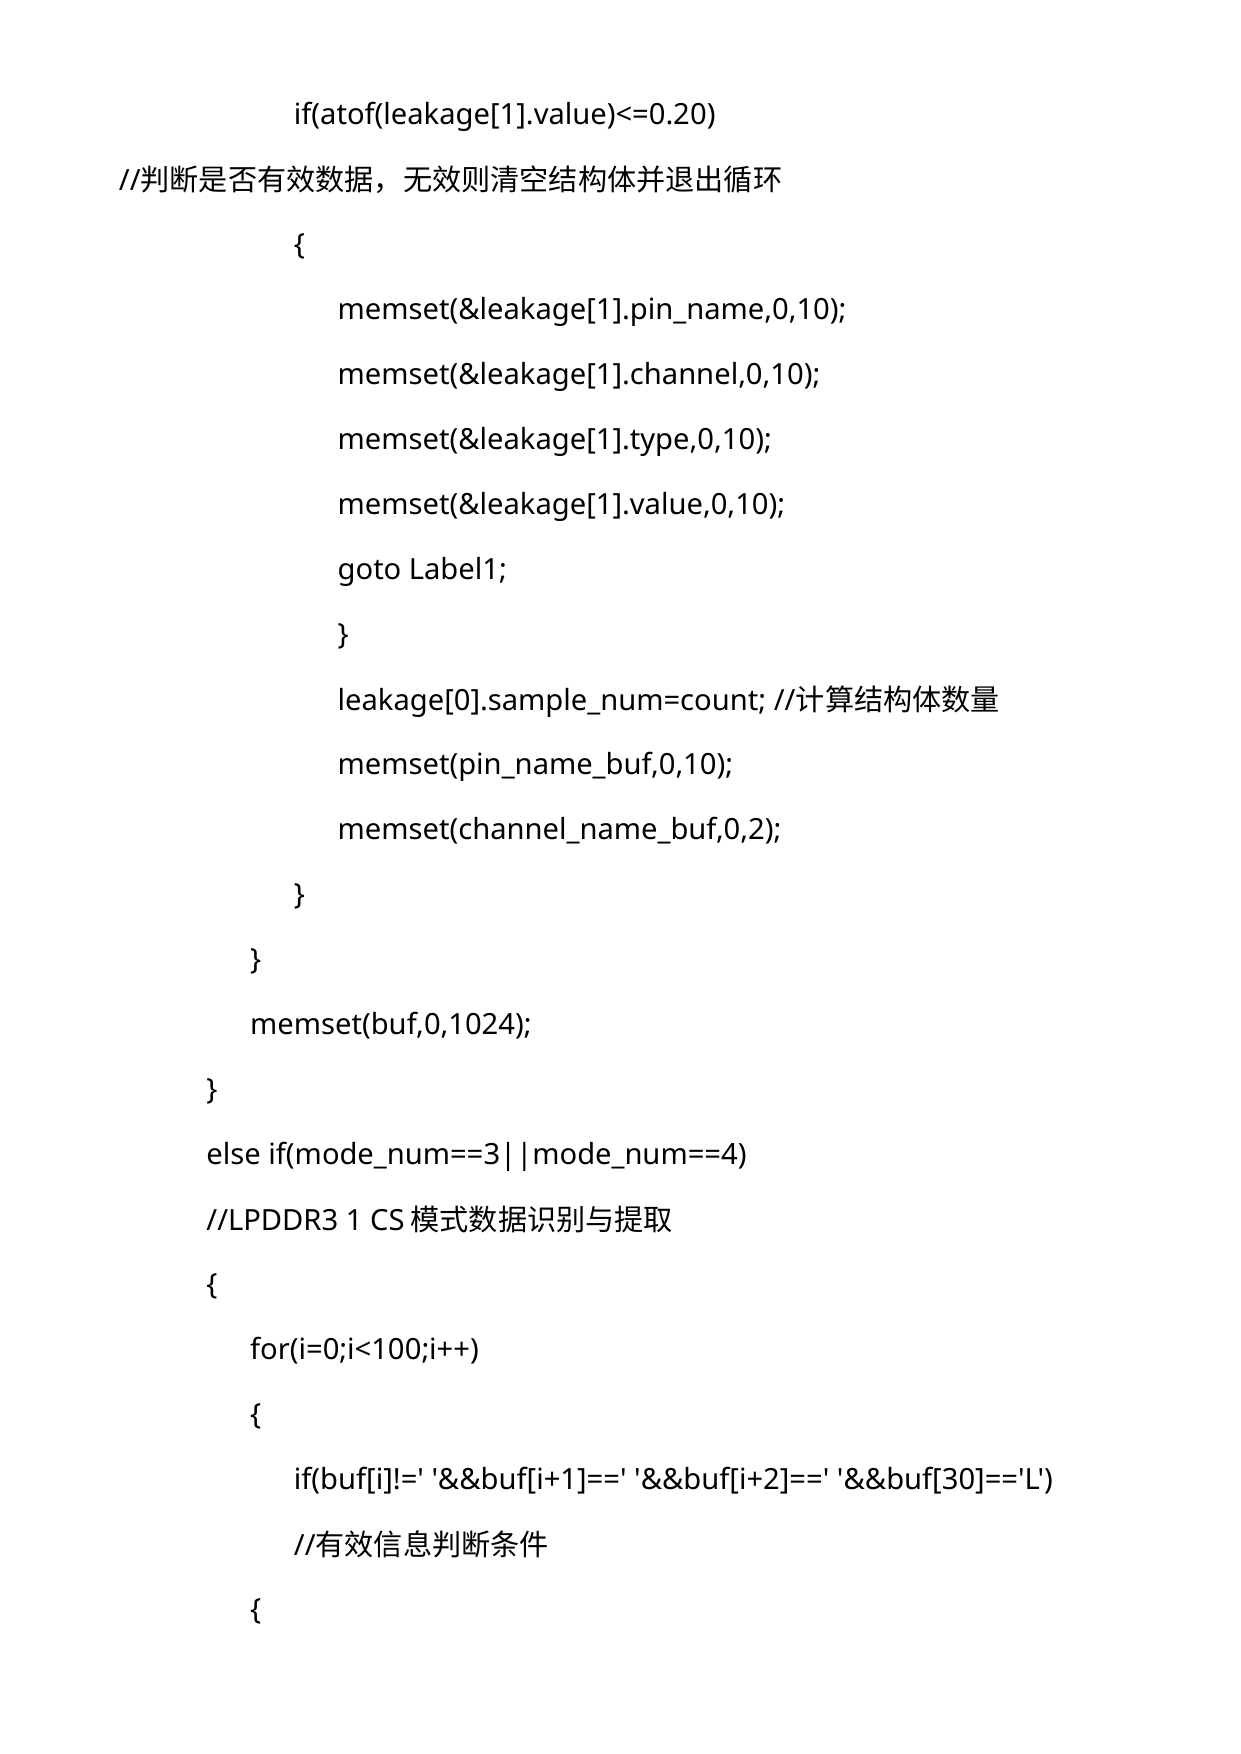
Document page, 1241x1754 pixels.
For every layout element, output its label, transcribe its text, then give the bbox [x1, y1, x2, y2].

text goto Label1; [75, 536, 1165, 601]
text memset(pin_name_buf,0,10); [75, 731, 1165, 796]
text //LPDDR3 1 CS模式数据识别与提取 [206, 1186, 1165, 1251]
text else if(mode_num==3||mode_num==4) [75, 1121, 1165, 1186]
text } [75, 601, 1165, 666]
text for(i=0;i<100;i++) [75, 1316, 1165, 1381]
text { [75, 211, 1165, 276]
text leakage[0].sample_num=count; //计算结构体数量 [75, 666, 1165, 731]
text memset(buf,0,1024); [75, 991, 1165, 1056]
text //判断是否有效数据，无效则清空结构体并退出循环 [75, 146, 1165, 211]
text } [75, 1056, 1165, 1121]
text } [75, 926, 1165, 991]
text //有效信息判断条件 [294, 1511, 1165, 1576]
text } [75, 861, 1165, 926]
text memset(channel_name_buf,0,2); [75, 796, 1165, 861]
text memset(&leakage[1].pin_name,0,10); [75, 276, 1165, 341]
text { [75, 1576, 1165, 1641]
text if(buf[i]!=' '&&buf[i+1]==' '&&buf[i+2]==' '&&buf[30]=='L') [75, 1446, 1165, 1511]
text { [75, 1381, 1165, 1446]
text memset(&leakage[1].type,0,10); [75, 406, 1165, 471]
text if(atof(leakage[1].value)<=0.20) [75, 81, 1165, 146]
text memset(&leakage[1].channel,0,10); [75, 341, 1165, 406]
text { [75, 1251, 1165, 1316]
text memset(&leakage[1].value,0,10); [75, 471, 1165, 536]
